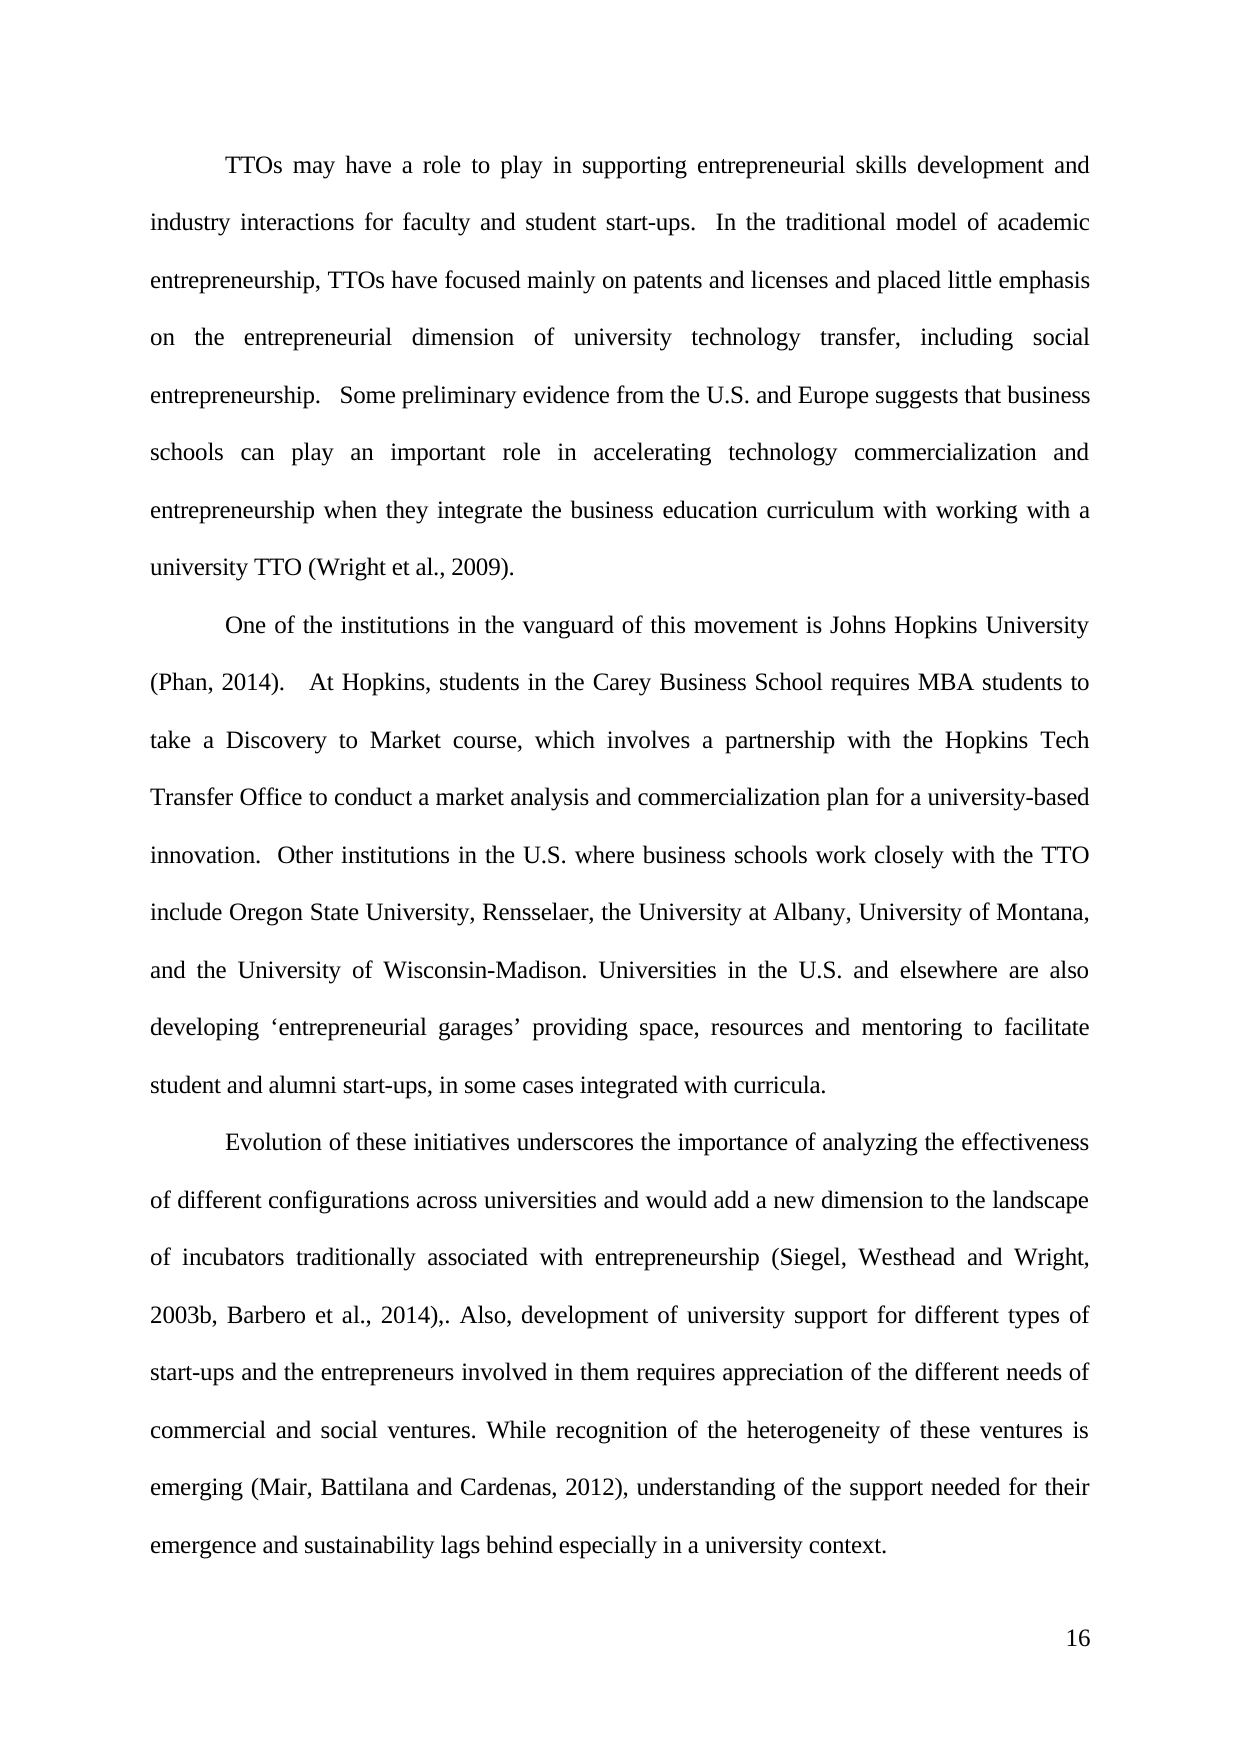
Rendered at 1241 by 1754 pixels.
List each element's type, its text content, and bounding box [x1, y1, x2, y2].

text One of the institutions in the vanguard of this movement is Johns Hopkins University (Phan, 2014). At Hopkins, students in the Carey Business School requires MBA students to take a Discovery to Market course, which involves a partnership with the Hopkins Tech Transfer Office to conduct a market analysis and commercialization plan for a university-based innovation. Other institutions in the U.S. where business schools work closely with the TTO include Oregon State University, Rensselaer, the University at Albany, University of Montana, and the University of Wisconsin-Madison. Universities in the U.S. and elsewhere are also developing ‘entrepreneurial garages’ providing space, resources and mentoring to facilitate student and alumni start-ups, in some cases integrated with curricula. [150, 610, 1090, 1099]
text TTOs may have a role to play in supporting entrepreneurial skills development and industry interactions for faculty and student start-ups. In the traditional model of academic entrepreneurship, TTOs have focused mainly on patents and licenses and placed little emphasis on the entrepreneurial dimension of university technology transfer, including social entrepreneurship. Some preliminary evidence from the U.S. and Europe suggests that business schools can play an important role in accelerating technology commercialization and entrepreneurship when they integrate the business education curriculum with working with a university TTO (Wright et al., 2009). [150, 150, 1090, 581]
text Evolution of these initiatives underscores the importance of analyzing the effectiveness of different configurations across universities and would add a new dimension to the landscape of incubators traditionally associated with entrepreneurship (Siegel, Westhead and Wright, 2003b, Barbero et al., 2014),. Also, development of university support for different types of start-ups and the entrepreneurs involved in them requires appreciation of the different needs of commercial and social ventures. While recognition of the heterogeneity of these ventures is emerging (Mair, Battilana and Cardenas, 2012), understanding of the support needed for their emergence and sustainability lags behind especially in a university context. [150, 1127, 1090, 1559]
